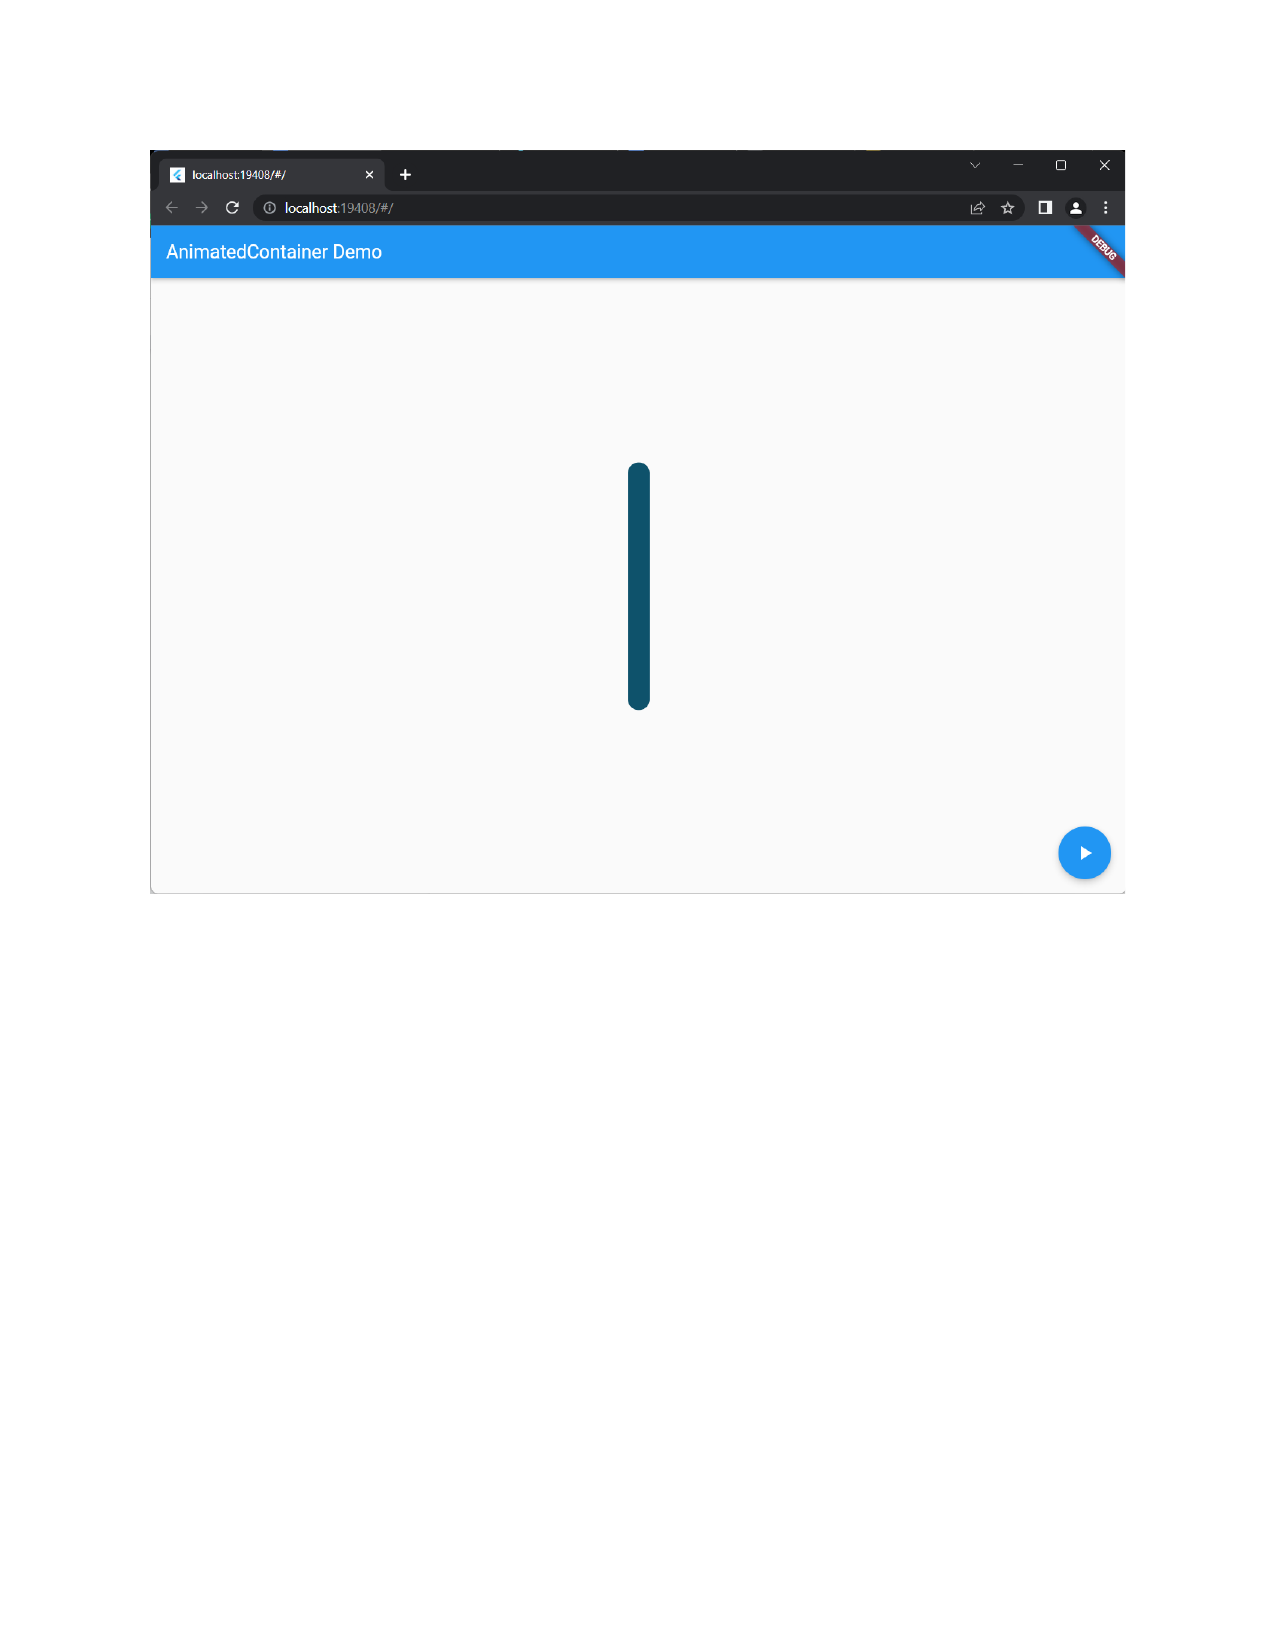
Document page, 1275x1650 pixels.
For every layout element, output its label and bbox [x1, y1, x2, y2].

picture [150, 150, 1125, 894]
